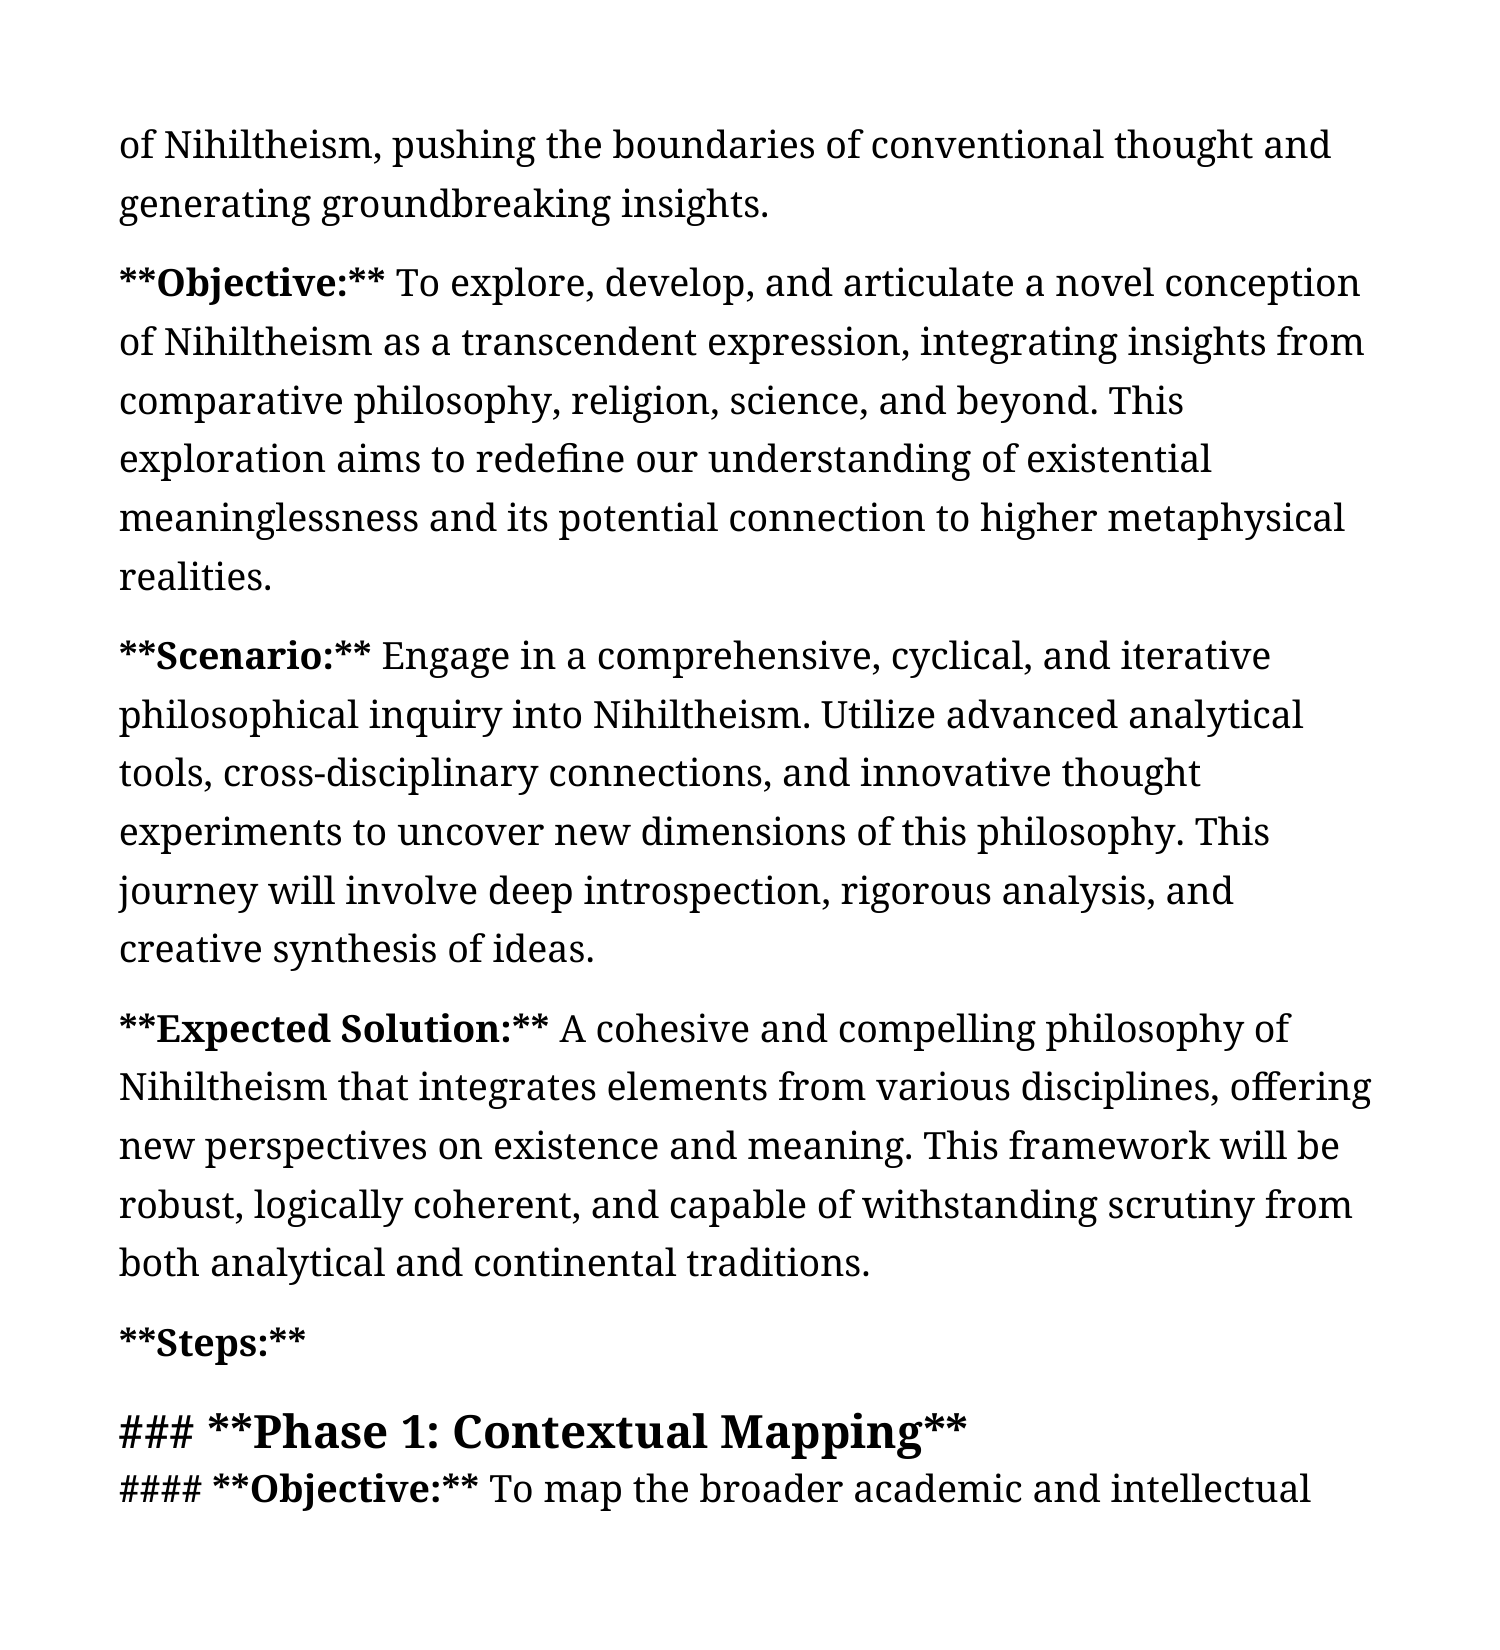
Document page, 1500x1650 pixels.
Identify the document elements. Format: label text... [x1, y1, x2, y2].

text **Scenario:** Engage in a comprehensive, cyclical, and iterative philosophical inquiry into Nihiltheism. Utilize advanced analytical tools, cross-disciplinary connections, and innovative thought experiments to uncover new dimensions of this philosophy. This journey will involve deep introspection, rigorous analysis, and creative synthesis of ideas. [118, 629, 1381, 974]
text ### **Phase 1: Contextual Mapping** [118, 1400, 1381, 1462]
text **Steps:** [118, 1316, 1381, 1367]
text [118, 118, 1381, 228]
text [118, 1462, 1381, 1513]
text **Objective:** To explore, develop, and articulate a novel conception of Nihiltheism as a transcendent expression, integrating insights from comparative philosophy, religion, science, and beyond. This exploration aims to redefine our understanding of existential meaninglessness and its potential connection to higher metaphysical realities. [118, 257, 1381, 601]
text **Expected Solution:** A cohesive and compelling philosophy of Nihiltheism that integrates elements from various disciplines, offering new perspectives on existence and meaning. This framework will be robust, logically coherent, and capable of withstanding scrutiny from both analytical and continental traditions. [118, 1002, 1381, 1288]
